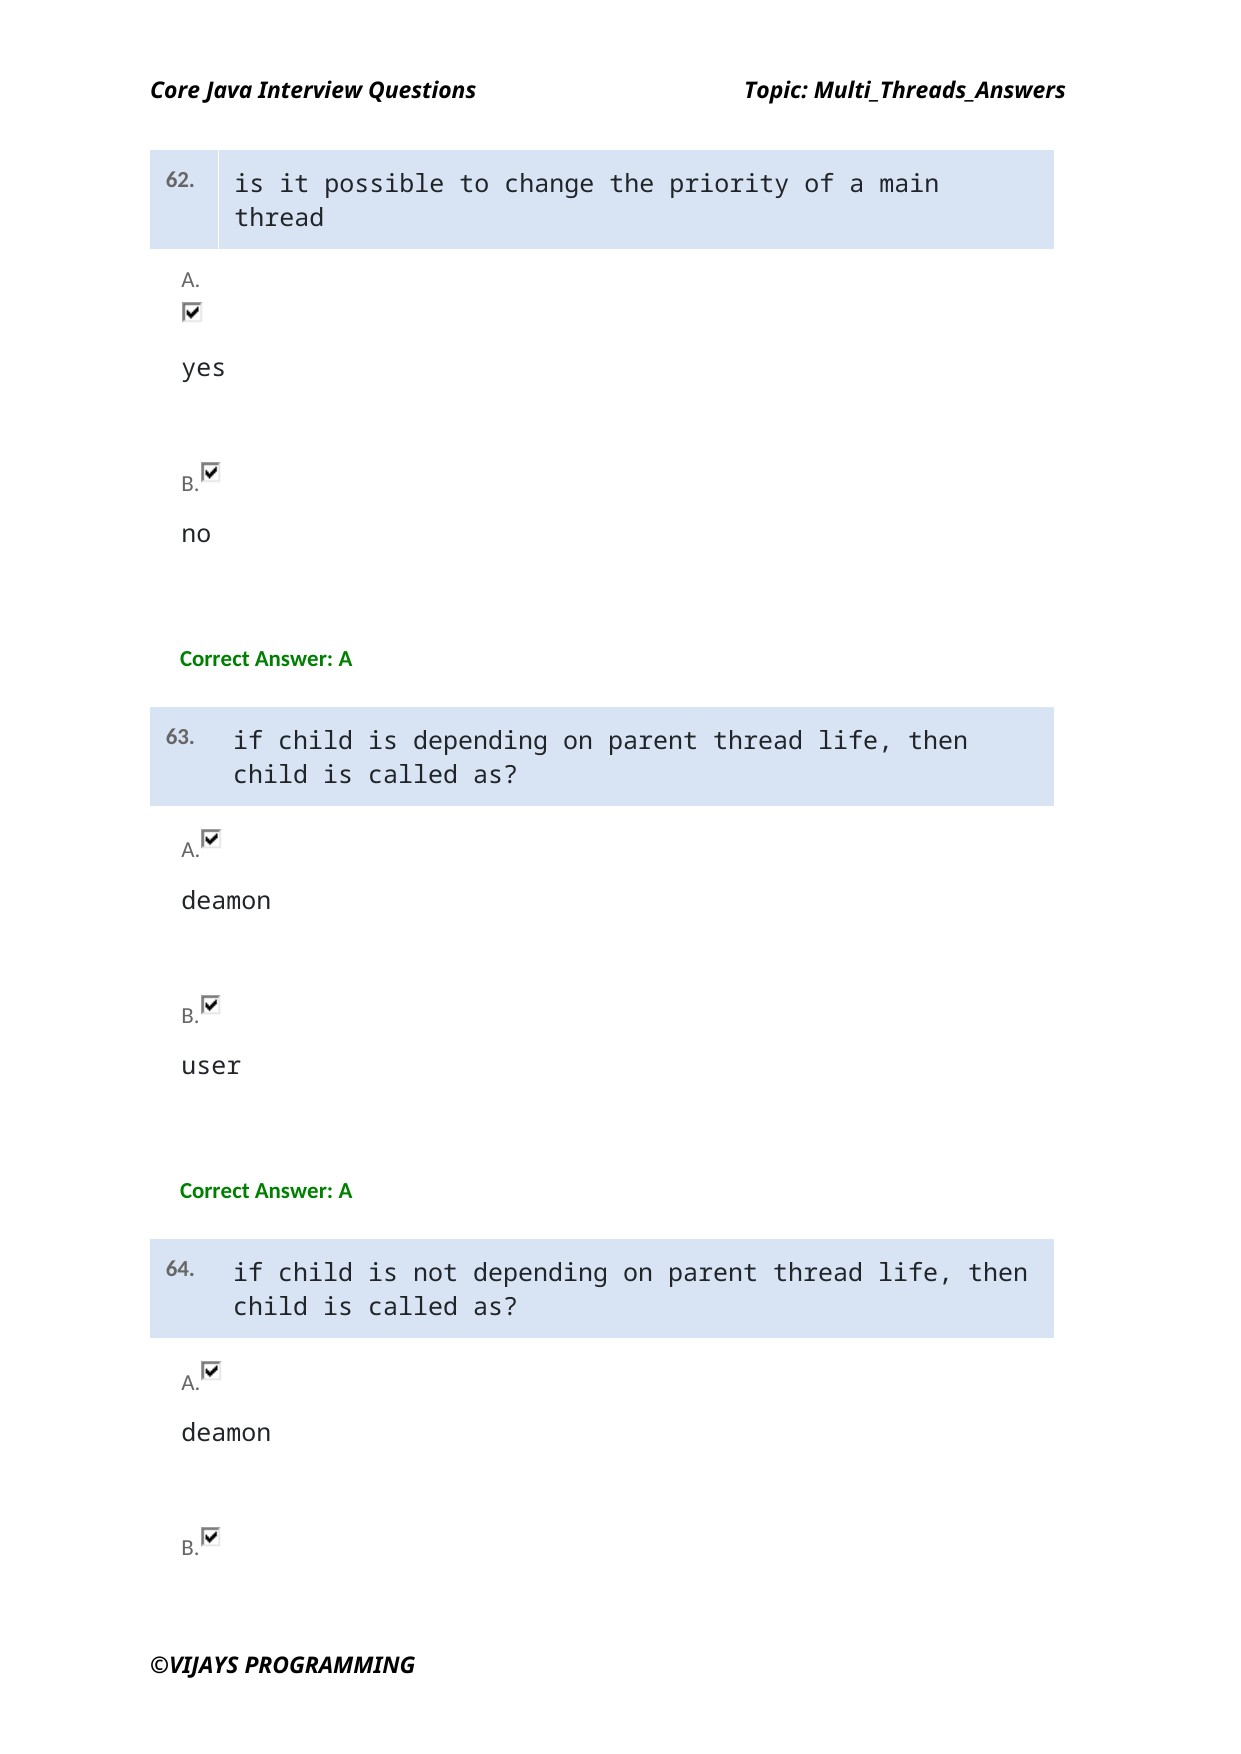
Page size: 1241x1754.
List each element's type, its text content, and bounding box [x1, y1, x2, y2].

table_cell [150, 1338, 1090, 1596]
table_cell if child is not depending on parent thread life, then child is called as? [217, 1239, 1054, 1338]
table_cell [150, 806, 1090, 1169]
table_cell Correct Answer: A [150, 1169, 1090, 1239]
table_cell 62. [150, 150, 218, 249]
table_cell 64. [150, 1239, 217, 1338]
table_cell is it possible to change the priority of a main thread [219, 150, 1054, 249]
table_cell Correct Answer: A [150, 636, 1090, 707]
table_header 63. [150, 707, 217, 806]
table_cell [150, 249, 1090, 636]
table_header if child is depending on parent thread life, then child is called as? [217, 707, 1054, 806]
